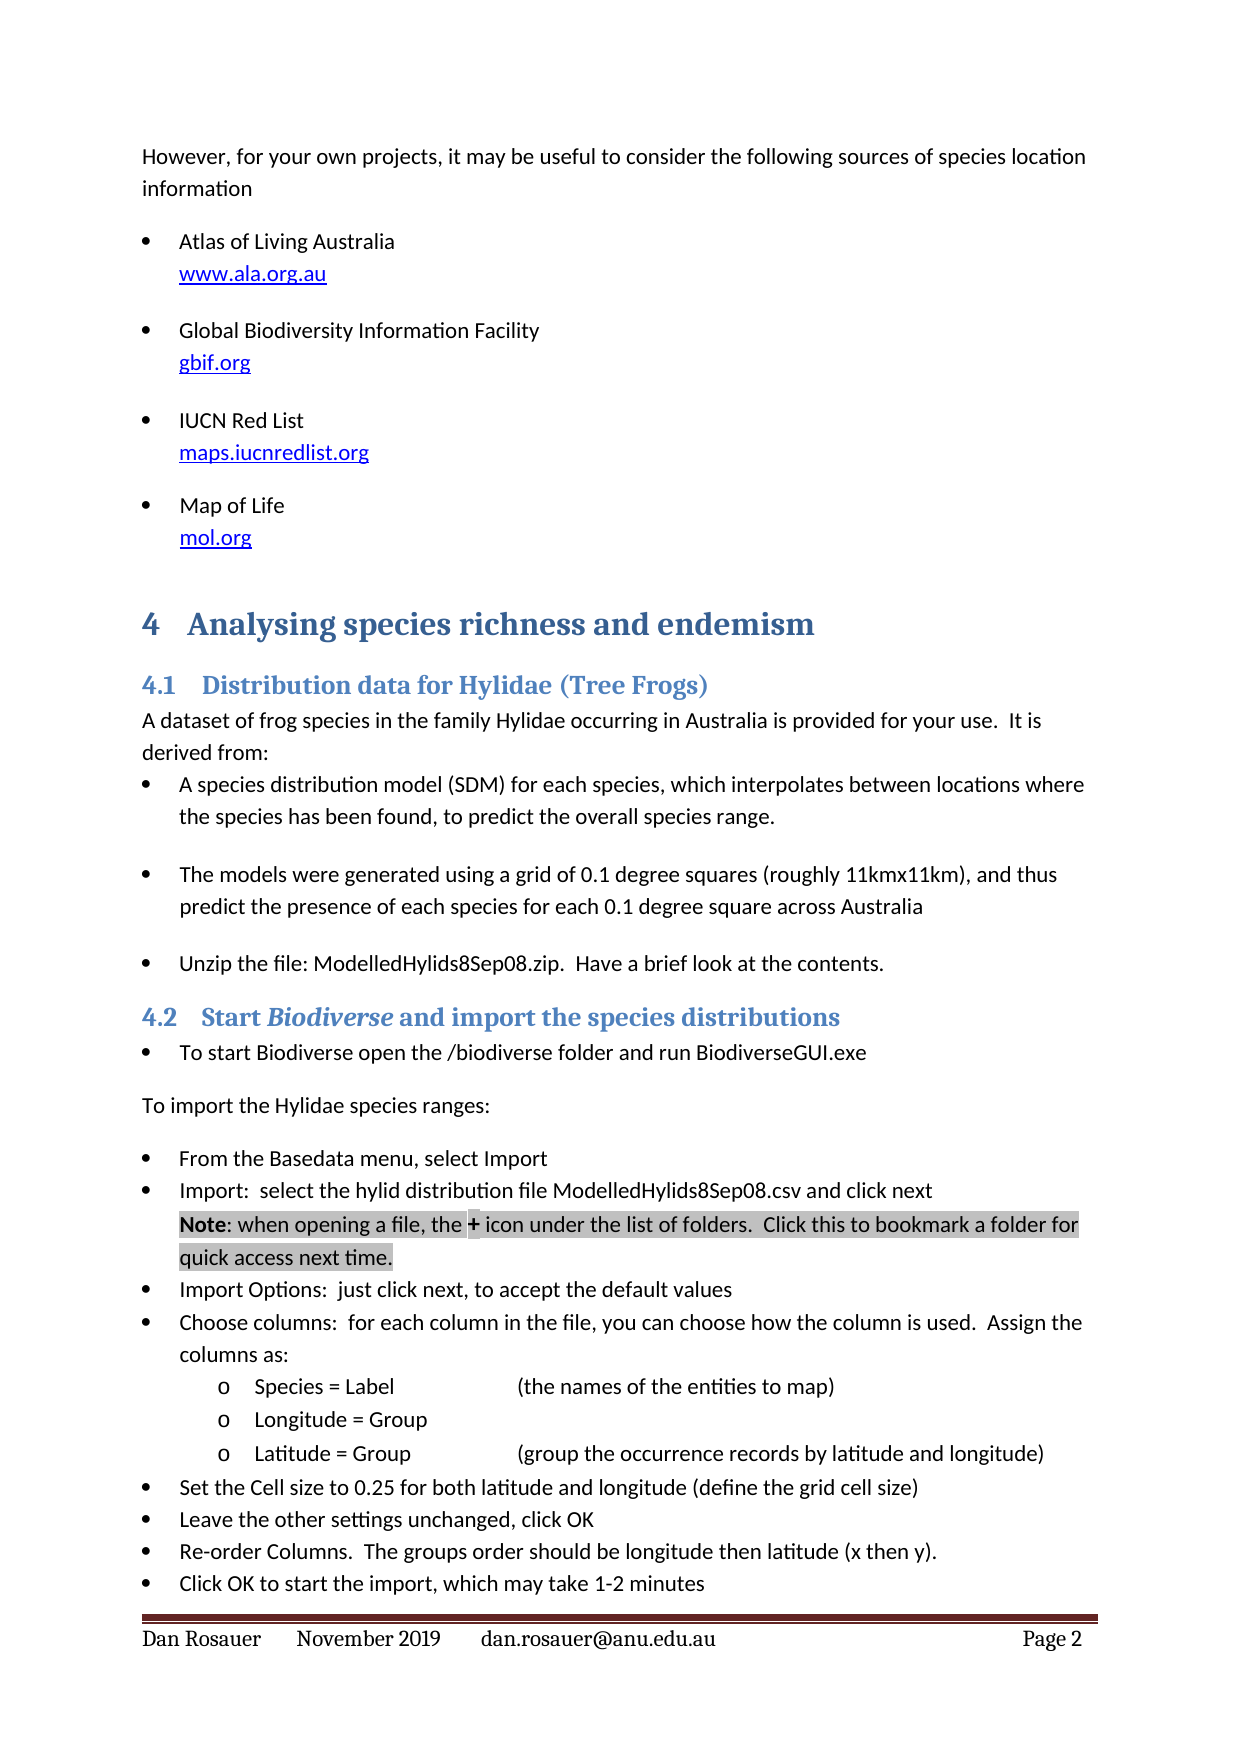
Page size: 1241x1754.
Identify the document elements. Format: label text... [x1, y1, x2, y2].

list From the Basedata menu, select Import [142, 1144, 1098, 1172]
list Click OK to start the import, which may take 1-2 minutes [142, 1569, 1098, 1597]
subtitle Analysing species richness and endemism [142, 605, 1098, 644]
list Latitude = Group (group the occurrence records by latitude and longitude) [217, 1439, 1098, 1468]
list Unzip the file: ModelledHylids8Sep08.zip. Have a brief look at the contents. [142, 949, 1098, 977]
list Global Biodiversity Information Facility gbif.org [142, 316, 1098, 377]
text A dataset of frog species in the family Hylidae occurring in Australia is provided for your use. It is derived from: [142, 706, 1098, 766]
text To import the Hylidae species ranges: [142, 1091, 1098, 1119]
subtitle Start Biodiverse and import the species distributions [142, 1002, 1098, 1033]
list Import Options: just click next, to accept the default values [142, 1275, 1098, 1303]
list To start Biodiverse open the /biodiverse folder and run BiodiverseGUI.exe [142, 1038, 1098, 1066]
list Import: select the hylid distribution file ModelledHylids8Sep08.csv and click next Note: when opening a file, the + icon under the list of folders. Click this to bookmark a folder for quick access next time. [142, 1176, 1098, 1271]
list Leave the other settings unchanged, click OK [142, 1505, 1098, 1533]
list Choose columns: for each column in the file, you can choose how the column is used. Assign the columns as: [142, 1308, 1098, 1368]
list Atlas of Living Australia www.ala.org.au [142, 227, 1098, 287]
list Re-order Columns. The groups order should be longitude then latitude (x then y). [142, 1537, 1098, 1565]
list A species distribution model (SDM) for each species, which interpolates between locations where the species has been found, to predict the overall species range. [142, 770, 1098, 831]
text However, for your own projects, it may be useful to consider the following sources of species location information [142, 142, 1098, 202]
list Set the Cell size to 0.25 for both latitude and longitude (define the grid cell size) [142, 1473, 1098, 1501]
list IUCN Red List maps.iucnredlist.org [142, 406, 1098, 466]
list Species = Label (the names of the entities to map) [217, 1372, 1098, 1401]
list Longitude = Group [217, 1406, 1098, 1435]
list Map of Life mol.org [142, 491, 1098, 551]
subtitle Distribution data for Hylidae (Tree Frogs) [142, 670, 1098, 701]
list The models were generated using a grid of 0.1 degree squares (roughly 11kmx11km), and thus predict the presence of each species for each 0.1 degree square across Australia [142, 860, 1098, 920]
